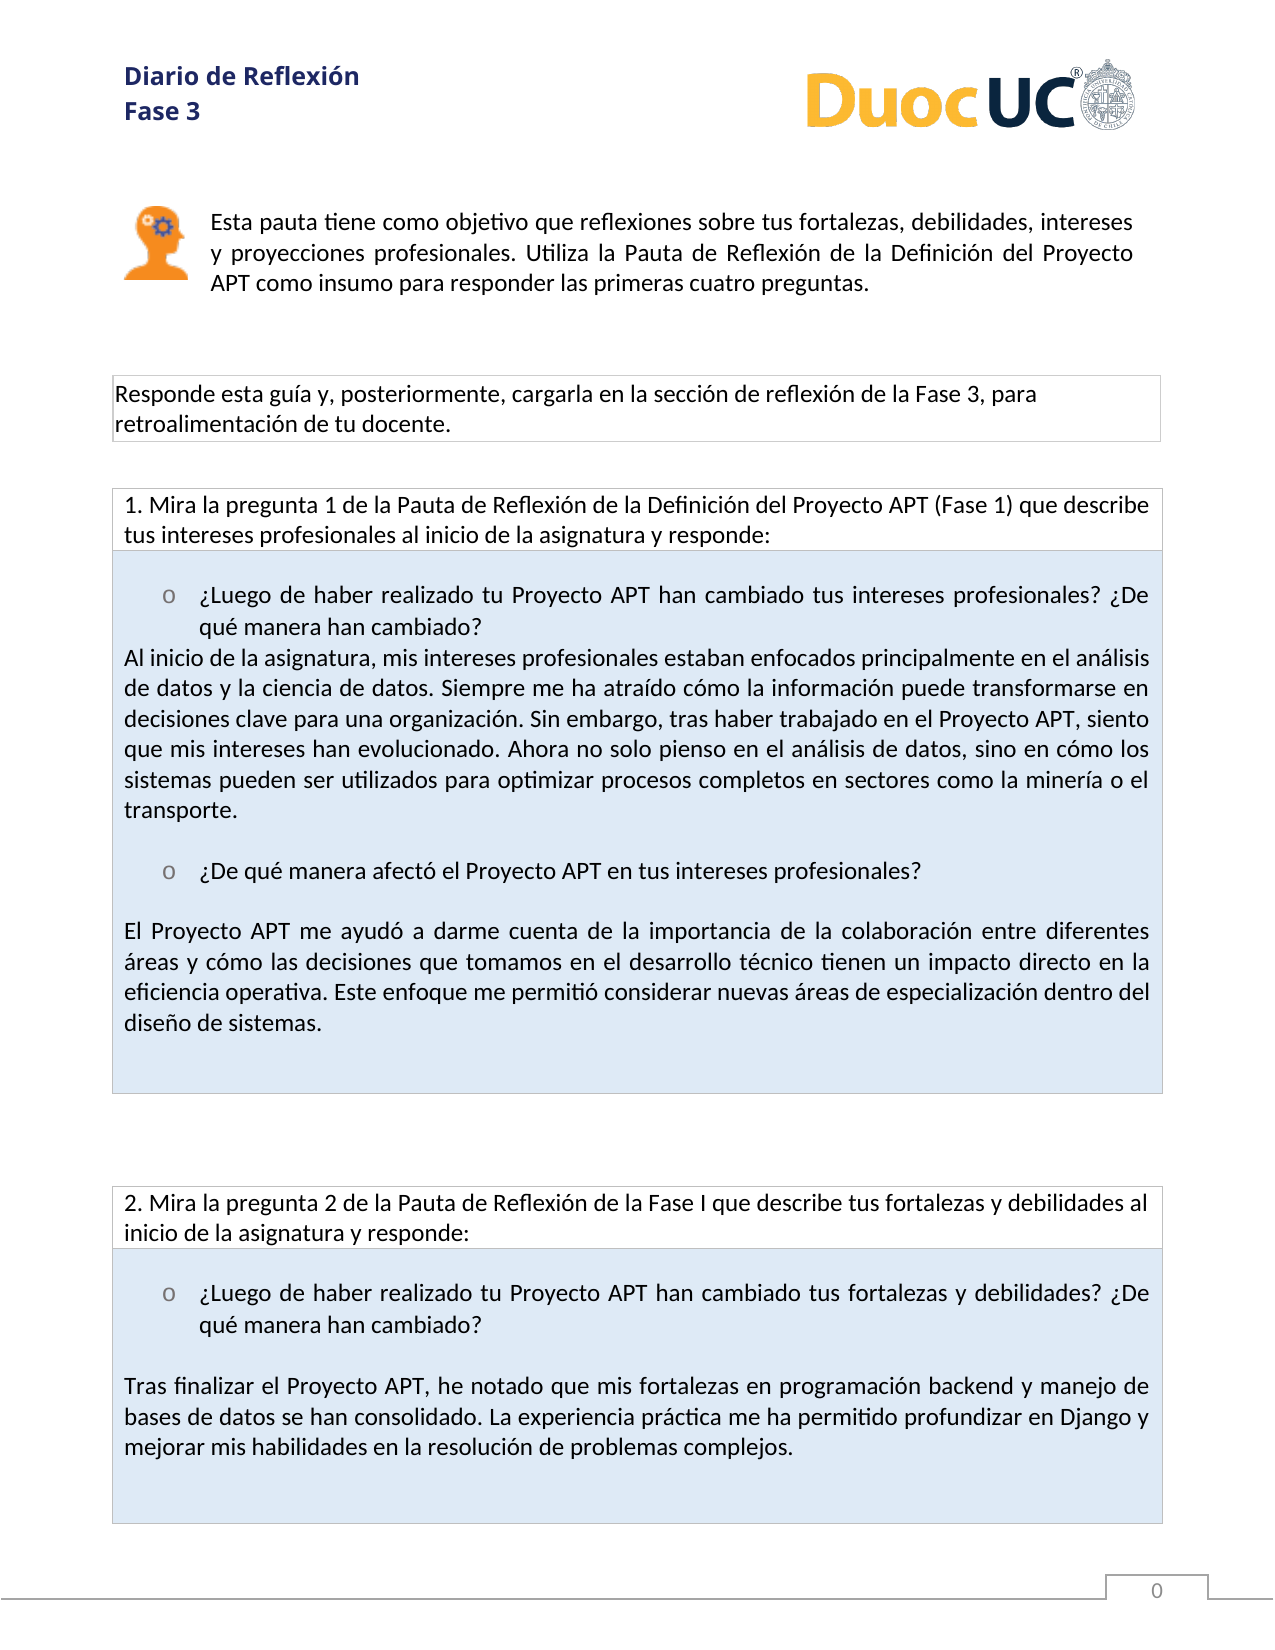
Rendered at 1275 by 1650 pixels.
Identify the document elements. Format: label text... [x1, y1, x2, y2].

table_header 1. Mira la pregunta 1 de la Pauta de Reflexión de la Definición del Proyecto APT (Fase 1) que describe tus intereses profesionales al inicio de la asignatura y responde: [113, 489, 1162, 550]
table_header [112, 207, 199, 344]
table_header Esta pauta tiene como objetivo que reflexiones sobre tus fortalezas, debilidades, intereses y proyecciones profesionales. Utiliza la Pauta de Reflexión de la Definición del Proyecto APT como insumo para responder las primeras cuatro preguntas. [199, 207, 1146, 344]
table_header Responde esta guía y, posteriormente, cargarla en la sección de reflexión de la Fase 3, para retroalimentación de tu docente. [114, 376, 1160, 441]
picture [807, 59, 1135, 130]
table_cell ¿Luego de haber realizado tu Proyecto APT han cambiado tus intereses profesionales? ¿De qué manera han cambiado? Al inicio de la asignatura, mis intereses profesionales estaban enfocados principalmente en el análisis de datos y la ciencia de datos. Siempre me ha atraído cómo la información puede transformarse en decisiones clave para una organización. Sin embargo, tras haber trabajado en el Proyecto APT, siento que mis intereses han evolucionado. Ahora no solo pienso en el análisis de datos, sino en cómo los sistemas pueden ser utilizados para optimizar procesos completos en sectores como la minería o el transporte. ¿De qué manera afectó el Proyecto APT en tus intereses profesionales? El Proyecto APT me ayudó a darme cuenta de la importancia de la colaboración entre diferentes áreas y cómo las decisiones que tomamos en el desarrollo técnico tienen un impacto directo en la eficiencia operativa. Este enfoque me permitió considerar nuevas áreas de especialización dentro del diseño de sistemas. [113, 551, 1162, 1093]
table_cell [113, 1249, 1162, 1523]
table_header 2. Mira la pregunta 2 de la Pauta de Reflexión de la Fase I que describe tus fortalezas y debilidades al inicio de la asignatura y responde: [113, 1187, 1162, 1248]
